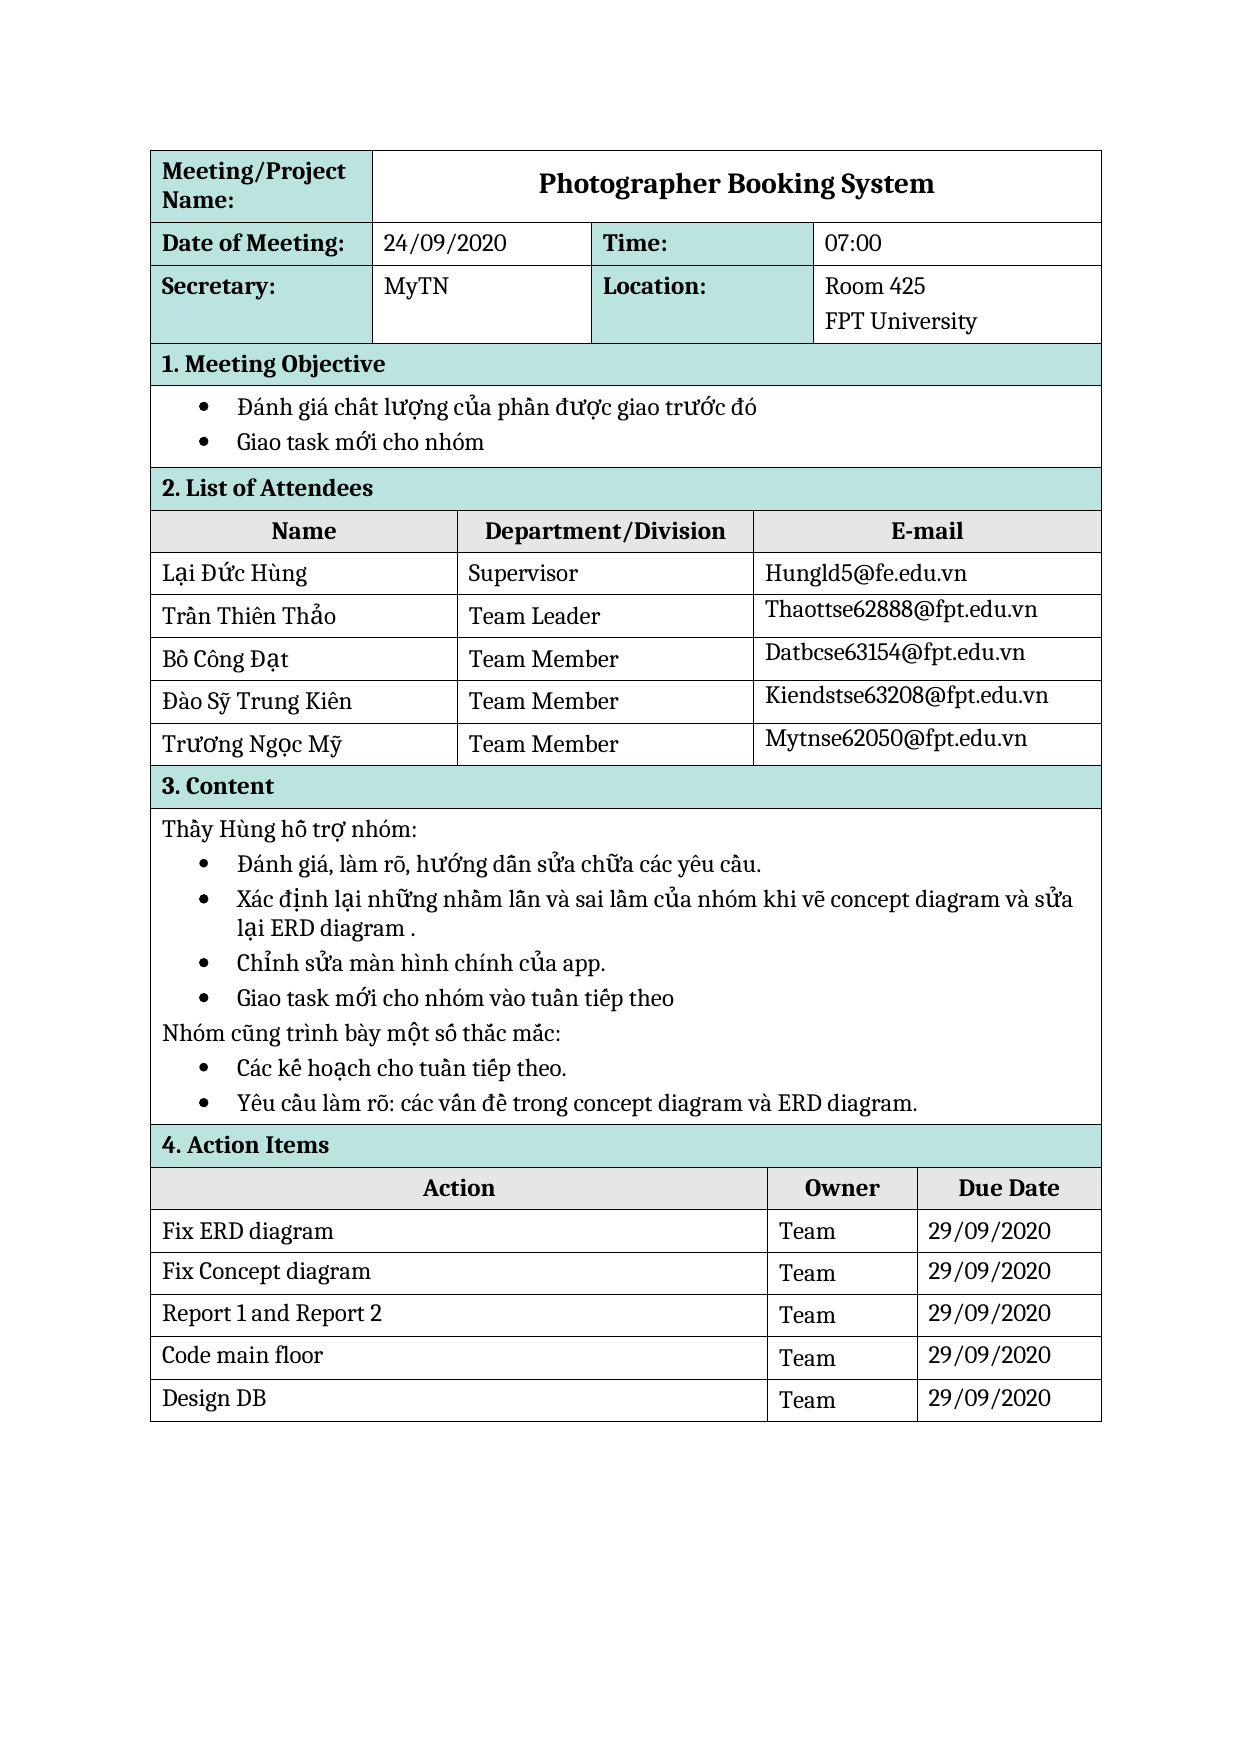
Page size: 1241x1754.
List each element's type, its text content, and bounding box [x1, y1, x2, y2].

table_cell Team [768, 1337, 917, 1378]
table_cell Lại Đức Hùng [151, 553, 457, 594]
table_cell Team Member [458, 638, 753, 679]
table_cell MyTN [373, 266, 591, 343]
table_cell Trần Thiên Thảo [151, 595, 457, 637]
table_cell 29/09/2020 [918, 1295, 1101, 1336]
table_cell 29/09/2020 [918, 1337, 1101, 1378]
table_cell Datbcse63154@fpt.edu.vn [754, 638, 1101, 679]
table_cell 29/09/2020 [918, 1253, 1101, 1294]
table_cell Thaottse62888@fpt.edu.vn [754, 595, 1101, 637]
table_cell Đào Sỹ Trung Kiên [151, 681, 457, 723]
table_cell 29/09/2020 [918, 1380, 1101, 1421]
table_header Meeting/Project Name: [151, 151, 372, 222]
table_cell 07:00 [814, 223, 1101, 265]
table_cell Team [768, 1380, 917, 1421]
table_cell Mytnse62050@fpt.edu.vn [754, 724, 1101, 765]
table_cell Report 1 and Report 2 [151, 1295, 767, 1336]
table_cell Secretary: [151, 266, 372, 343]
table_cell Thầy Hùng hỗ trợ nhóm: Đánh giá, làm rõ, hướng dẫn sửa chữa các yêu cầu. Xác định lại những nhầm lẫn và sai lầm của nhóm khi vẽ concept diagram và sửa lại ERD diagram . Chỉnh sửa màn hình chính của app. Giao task mới cho nhóm vào tuần tiếp theo Nhóm cũng trình bày một số thắc mắc: Các kế hoạch cho tuần tiếp theo. Yêu cầu làm rõ: các vấn đề trong concept diagram và ERD diagram. [151, 809, 1101, 1124]
table_cell Trương Ngọc Mỹ [151, 724, 457, 765]
table_cell Team [768, 1210, 917, 1252]
table_cell 2. List of Attendees [151, 468, 1101, 510]
table_cell Action [151, 1168, 767, 1209]
table_cell Code main floor [151, 1337, 767, 1378]
table_cell Team Member [458, 724, 753, 765]
table_cell 29/09/2020 [918, 1210, 1101, 1252]
table_cell Owner [768, 1168, 917, 1209]
table_cell Bồ Công Đạt [151, 638, 457, 679]
table_cell E-mail [754, 511, 1101, 552]
table_cell Due Date [918, 1168, 1101, 1209]
table_cell Đánh giá chất lượng của phần được giao trước đó Giao task mới cho nhóm [151, 386, 1101, 467]
table_cell Fix Concept diagram [151, 1253, 767, 1294]
table_cell Department/Division [458, 511, 753, 552]
table_cell Kiendstse63208@fpt.edu.vn [754, 681, 1101, 723]
table_cell Team [768, 1295, 917, 1336]
table_cell Time: [592, 223, 813, 265]
table_cell Supervisor [458, 553, 753, 594]
table_cell Team [768, 1253, 917, 1294]
table_cell Date of Meeting: [151, 223, 372, 265]
table_cell 1. Meeting Objective [151, 344, 1101, 385]
table_cell Name [151, 511, 457, 552]
table_cell Location: [592, 266, 813, 343]
table_cell 4. Action Items [151, 1125, 1101, 1167]
table_cell Hungld5@fe.edu.vn [754, 553, 1101, 594]
table_cell 24/09/2020 [373, 223, 591, 265]
table_cell Design DB [151, 1380, 767, 1421]
table_cell Fix ERD diagram [151, 1210, 767, 1252]
table_cell Team Leader [458, 595, 753, 637]
table_cell Team Member [458, 681, 753, 723]
table_header Photographer Booking System [373, 151, 1101, 222]
table_cell 3. Content [151, 766, 1101, 808]
table_cell Room 425 FPT University [814, 266, 1101, 343]
